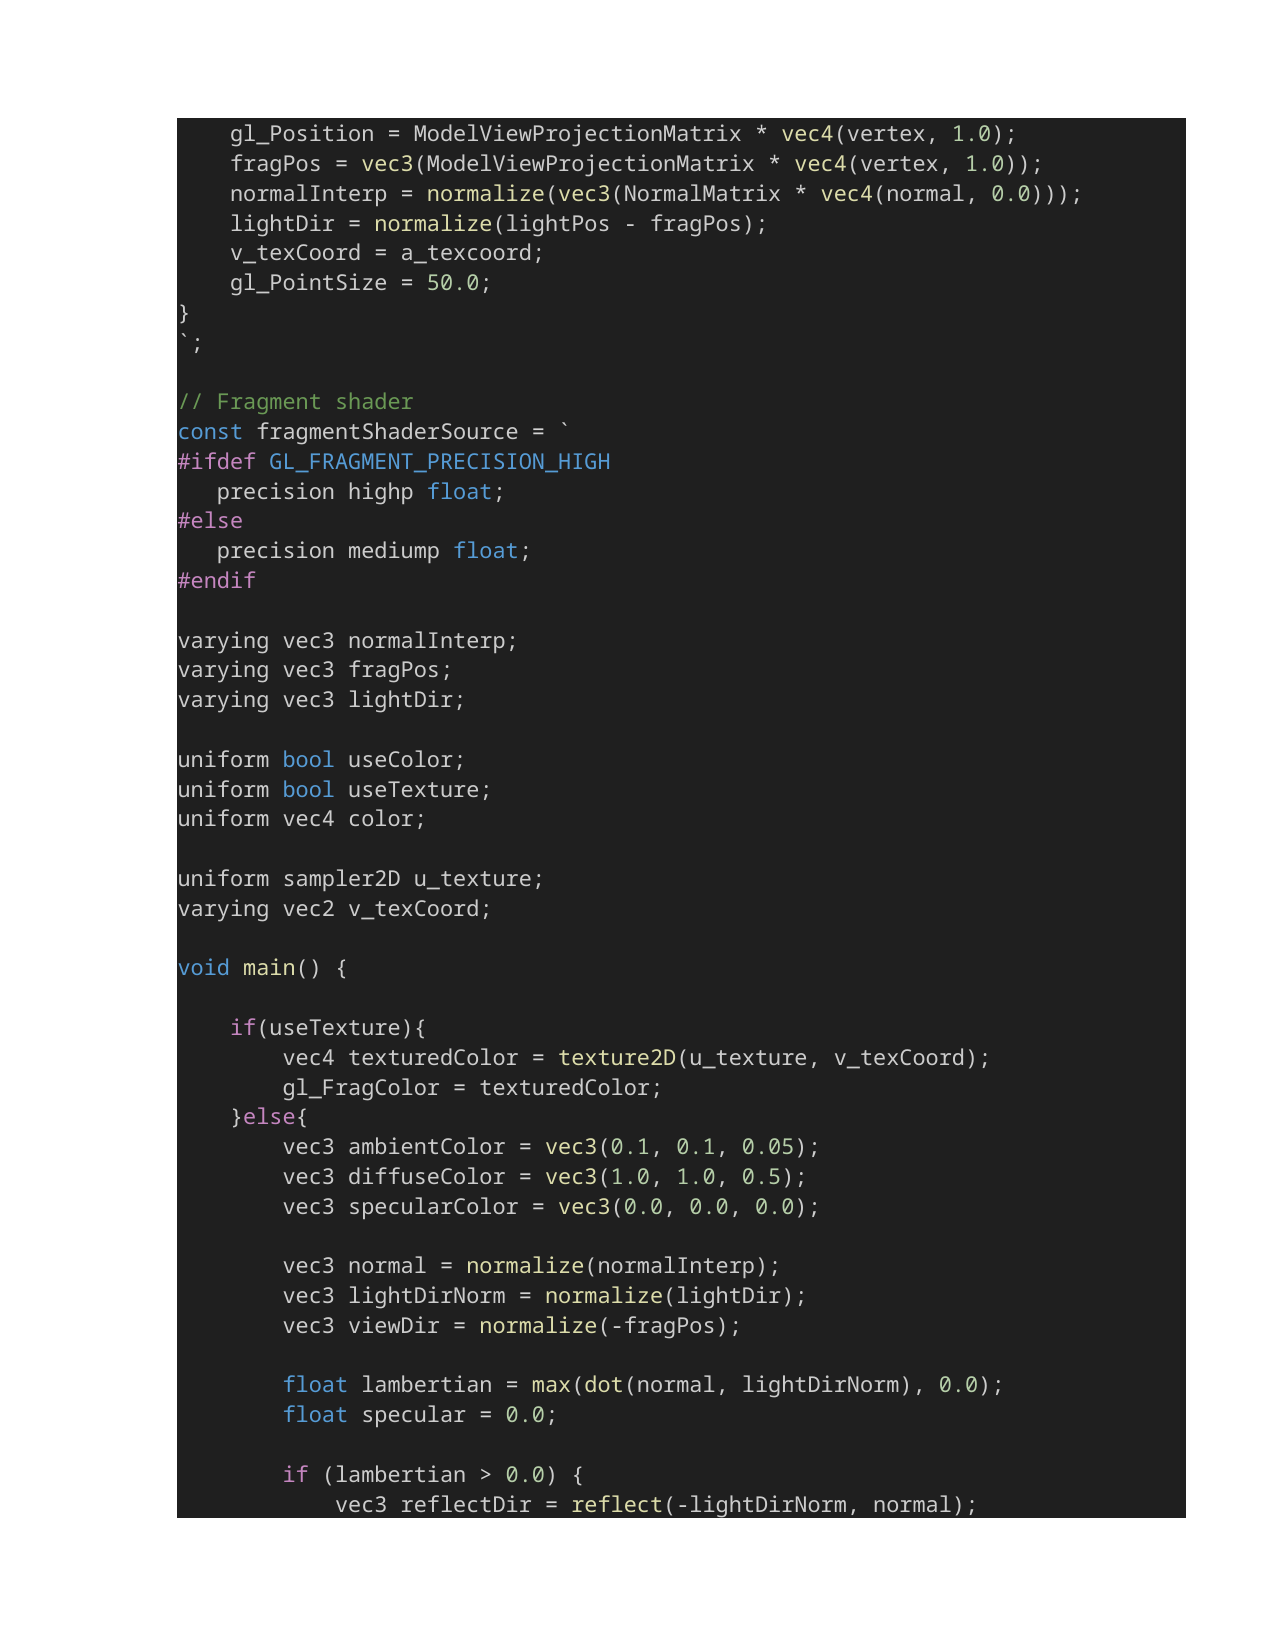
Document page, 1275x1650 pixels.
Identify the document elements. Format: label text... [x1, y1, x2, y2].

text #endif [177, 565, 1186, 595]
text varying vec3 normalInterp; [177, 624, 1186, 654]
text varying vec3 lightDir; [177, 684, 1186, 714]
text varying vec3 fragPos; [177, 654, 1186, 684]
text gl_Position = ModelViewProjectionMatrix * vec4(vertex, 1.0); [177, 118, 1186, 148]
text vec3 reflectDir = reflect(-lightDirNorm, normal); [177, 1488, 1186, 1518]
text }else{ [177, 1101, 1186, 1131]
text void main() { [177, 952, 1186, 982]
text if (lambertian > 0.0) { [177, 1459, 1186, 1488]
text vec3 normal = normalize(normalInterp); [177, 1250, 1186, 1280]
text precision mediump float; [177, 535, 1186, 565]
text uniform bool useColor; [177, 744, 1186, 773]
text uniform sampler2D u_texture; [177, 863, 1186, 893]
text v_texCoord = a_texcoord; [177, 237, 1186, 267]
text vec3 viewDir = normalize(-fragPos); [177, 1310, 1186, 1339]
text fragPos = vec3(ModelViewProjectionMatrix * vec4(vertex, 1.0)); [177, 148, 1186, 178]
text gl_PointSize = 50.0; [177, 267, 1186, 297]
text vec4 texturedColor = texture2D(u_texture, v_texCoord); [177, 1042, 1186, 1071]
text varying vec2 v_texCoord; [177, 893, 1186, 922]
text vec3 ambientColor = vec3(0.1, 0.1, 0.05); [177, 1131, 1186, 1161]
text #else [177, 505, 1186, 535]
text gl_FragColor = texturedColor; [177, 1071, 1186, 1101]
text precision highp float; [177, 476, 1186, 505]
text float specular = 0.0; [177, 1399, 1186, 1429]
text vec3 specularColor = vec3(0.0, 0.0, 0.0); [177, 1191, 1186, 1220]
text lightDir = normalize(lightPos - fragPos); [177, 207, 1186, 237]
text vec3 diffuseColor = vec3(1.0, 1.0, 0.5); [177, 1161, 1186, 1191]
text // Fragment shader [177, 386, 1186, 416]
text uniform vec4 color; [177, 803, 1186, 833]
text vec3 lightDirNorm = normalize(lightDir); [177, 1280, 1186, 1310]
text if(useTexture){ [177, 1012, 1186, 1042]
text uniform bool useTexture; [177, 773, 1186, 803]
text normalInterp = normalize(vec3(NormalMatrix * vec4(normal, 0.0))); [177, 178, 1186, 207]
text `; [177, 327, 1186, 356]
text const fragmentShaderSource = ` [177, 416, 1186, 446]
text } [177, 297, 1186, 327]
text #ifdef GL_FRAGMENT_PRECISION_HIGH [177, 446, 1186, 476]
text float lambertian = max(dot(normal, lightDirNorm), 0.0); [177, 1369, 1186, 1399]
